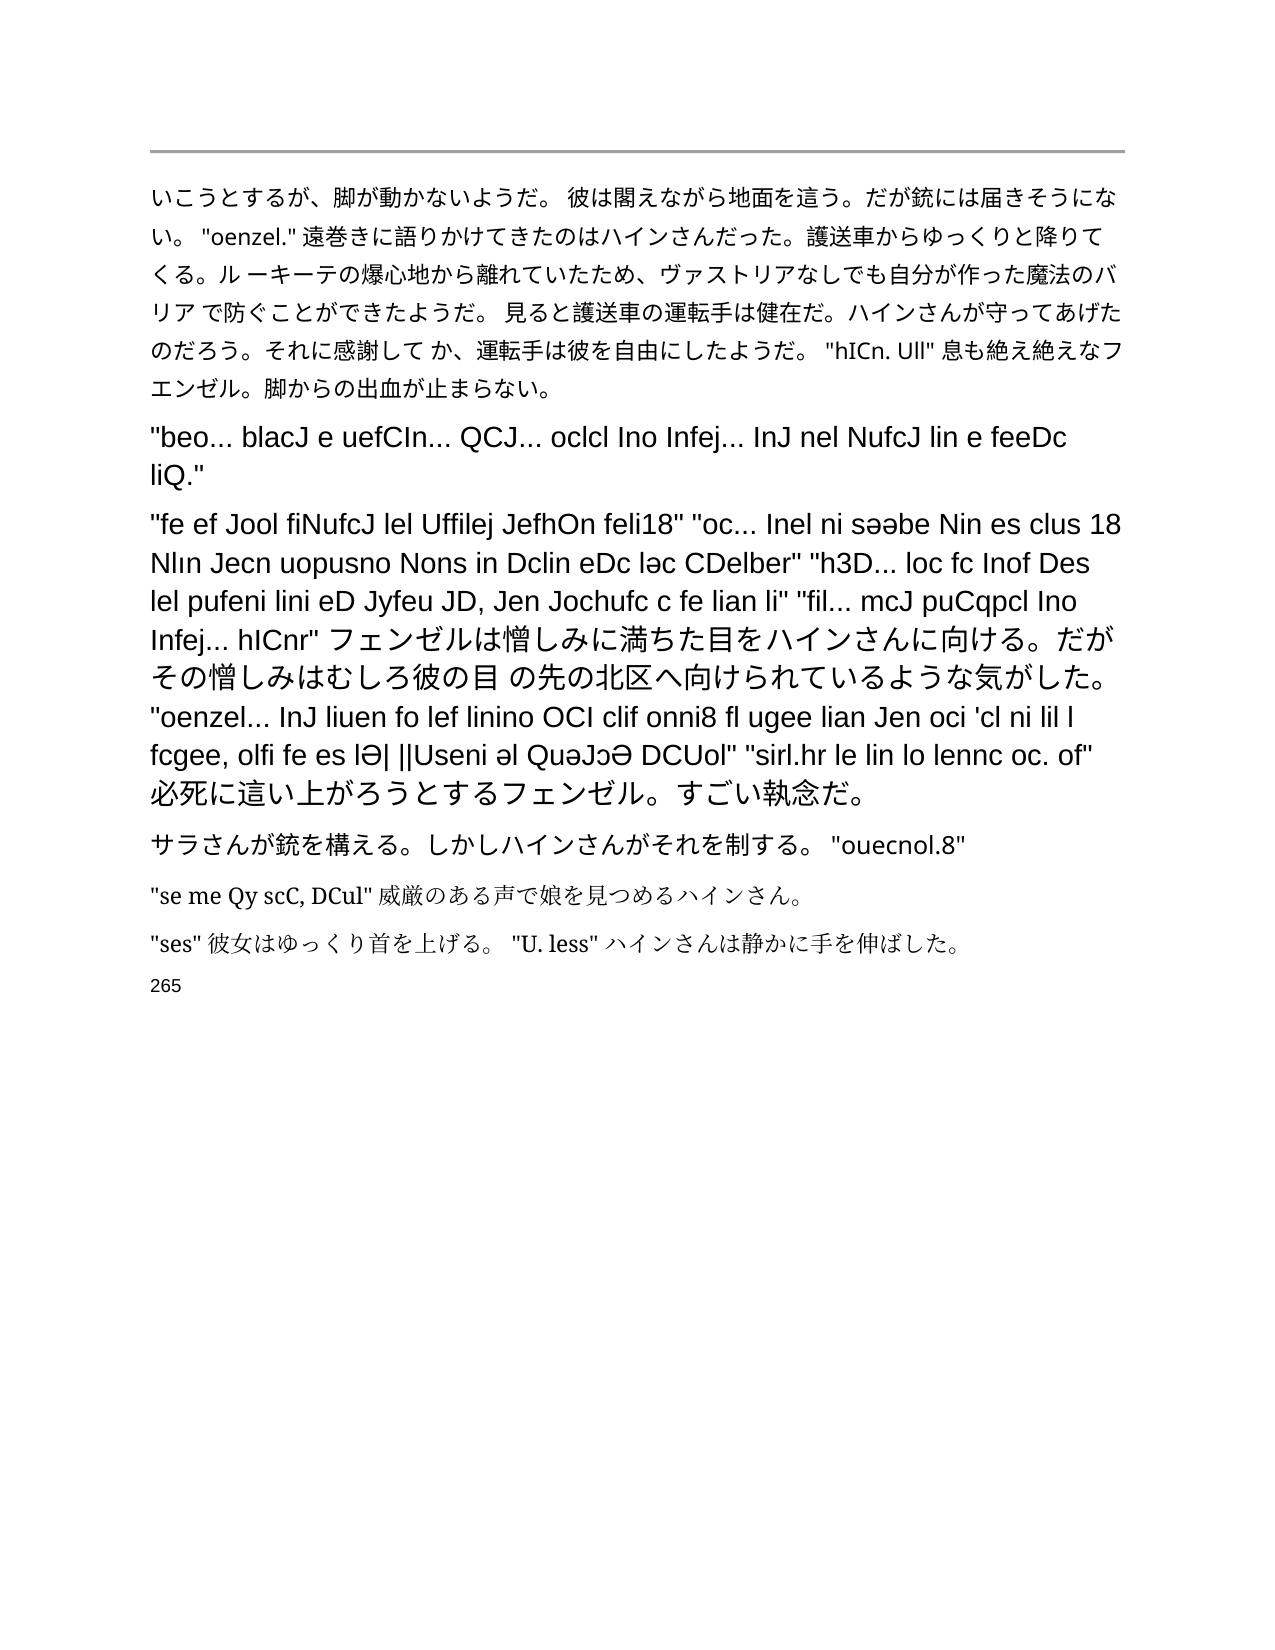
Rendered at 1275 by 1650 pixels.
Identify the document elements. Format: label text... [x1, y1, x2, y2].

text "ses" 彼女はゆっくり首を上げる。 "U. less" ハインさんは静かに手を伸ばした。 [150, 926, 1125, 959]
text "se me Qy scC, DCul" 威厳のある声で娘を見つめるハインさん。 [150, 878, 1125, 911]
text いこうとするが、脚が動かないようだ。 彼は閣えながら地面を這う。だが銃には届きそうにない。 "oenzel." 遠巻きに語りかけてきたのはハインさんだった。護送車からゆっくりと降りてくる。ル ーキーテの爆心地から離れていたため、ヴァストリアなしでも自分が作った魔法のバリア で防ぐことができたようだ。 見ると護送車の運転手は健在だ。ハインさんが守ってあげたのだろう。それに感謝して か、運転手は彼を自由にしたようだ。 "hICn. Ull" 息も絶え絶えなフエンゼル。脚からの出血が止まらない。 [150, 180, 1125, 404]
text "fe ef Jool fiNufcJ lel Uffilej JefhOn feli18" "oc... Inel ni səəbe Nin es clus 18 Nlın Jecn uopusno Nons in Dclin eDc ləc CDelber" "h3D... loc fc Inof Des lel pufeni lini eD Jyfeu JD, Jen Jochufc c fe lian li" "fil... mcJ puCqpcl Ino Infej... hICnr" フェンゼルは憎しみに満ちた目をハインさんに向ける。だがその憎しみはむしろ彼の目 の先の北区へ向けられているような気がした。 "oenzel... InJ liuen fo lef linino OCI clif onni8 fl ugee lian Jen oci 'cl ni lil l fcgee, olfi fe es lƏ| ||Useni əl QuəJɔƏ DCUol" "sirl.hr le lin lo lennc oc. of" 必死に這い上がろうとするフェンゼル。すごい執念だ。 [150, 507, 1125, 810]
text "beo... blacJ e uefCIn... QCJ... oclcl Ino Infej... InJ nel NufcJ lin e feeDc liQ." [150, 419, 1125, 492]
text サラさんが銃を構える。しかしハインさんがそれを制する。 "ouecnol.8" [150, 826, 1125, 862]
text 265 [150, 975, 1125, 996]
